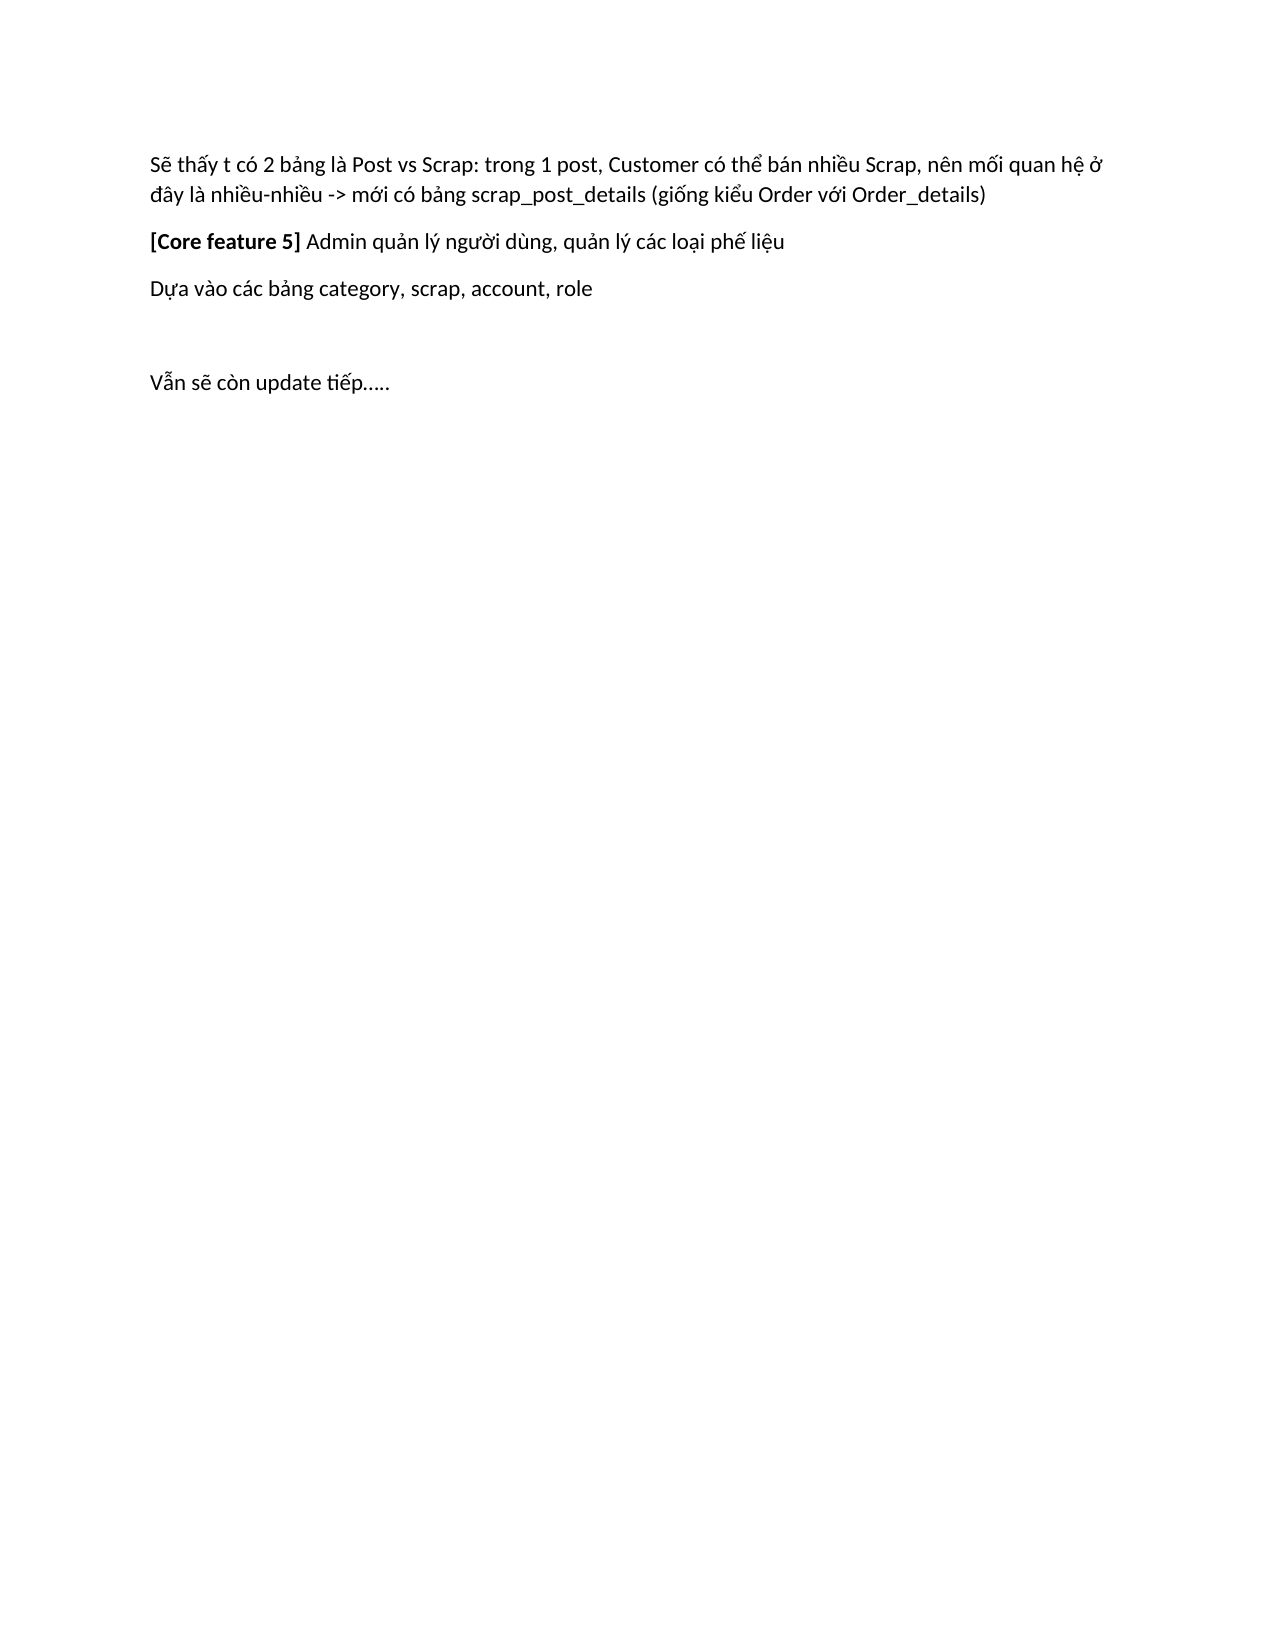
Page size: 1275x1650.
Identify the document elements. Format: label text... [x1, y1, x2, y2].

text Vẫn sẽ còn update tiếp….. [150, 368, 1125, 396]
text Sẽ thấy t có 2 bảng là Post vs Scrap: trong 1 post, Customer có thể bán nhiều Scrap, nên mối quan hệ ở đây là nhiều-nhiều -> mới có bảng scrap_post_details (giống kiểu Order với Order_details) [150, 150, 1125, 208]
text Dựa vào các bảng category, scrap, account, role [150, 274, 1125, 302]
text [Core feature 5] Admin quản lý người dùng, quản lý các loại phế liệu [150, 227, 1125, 255]
